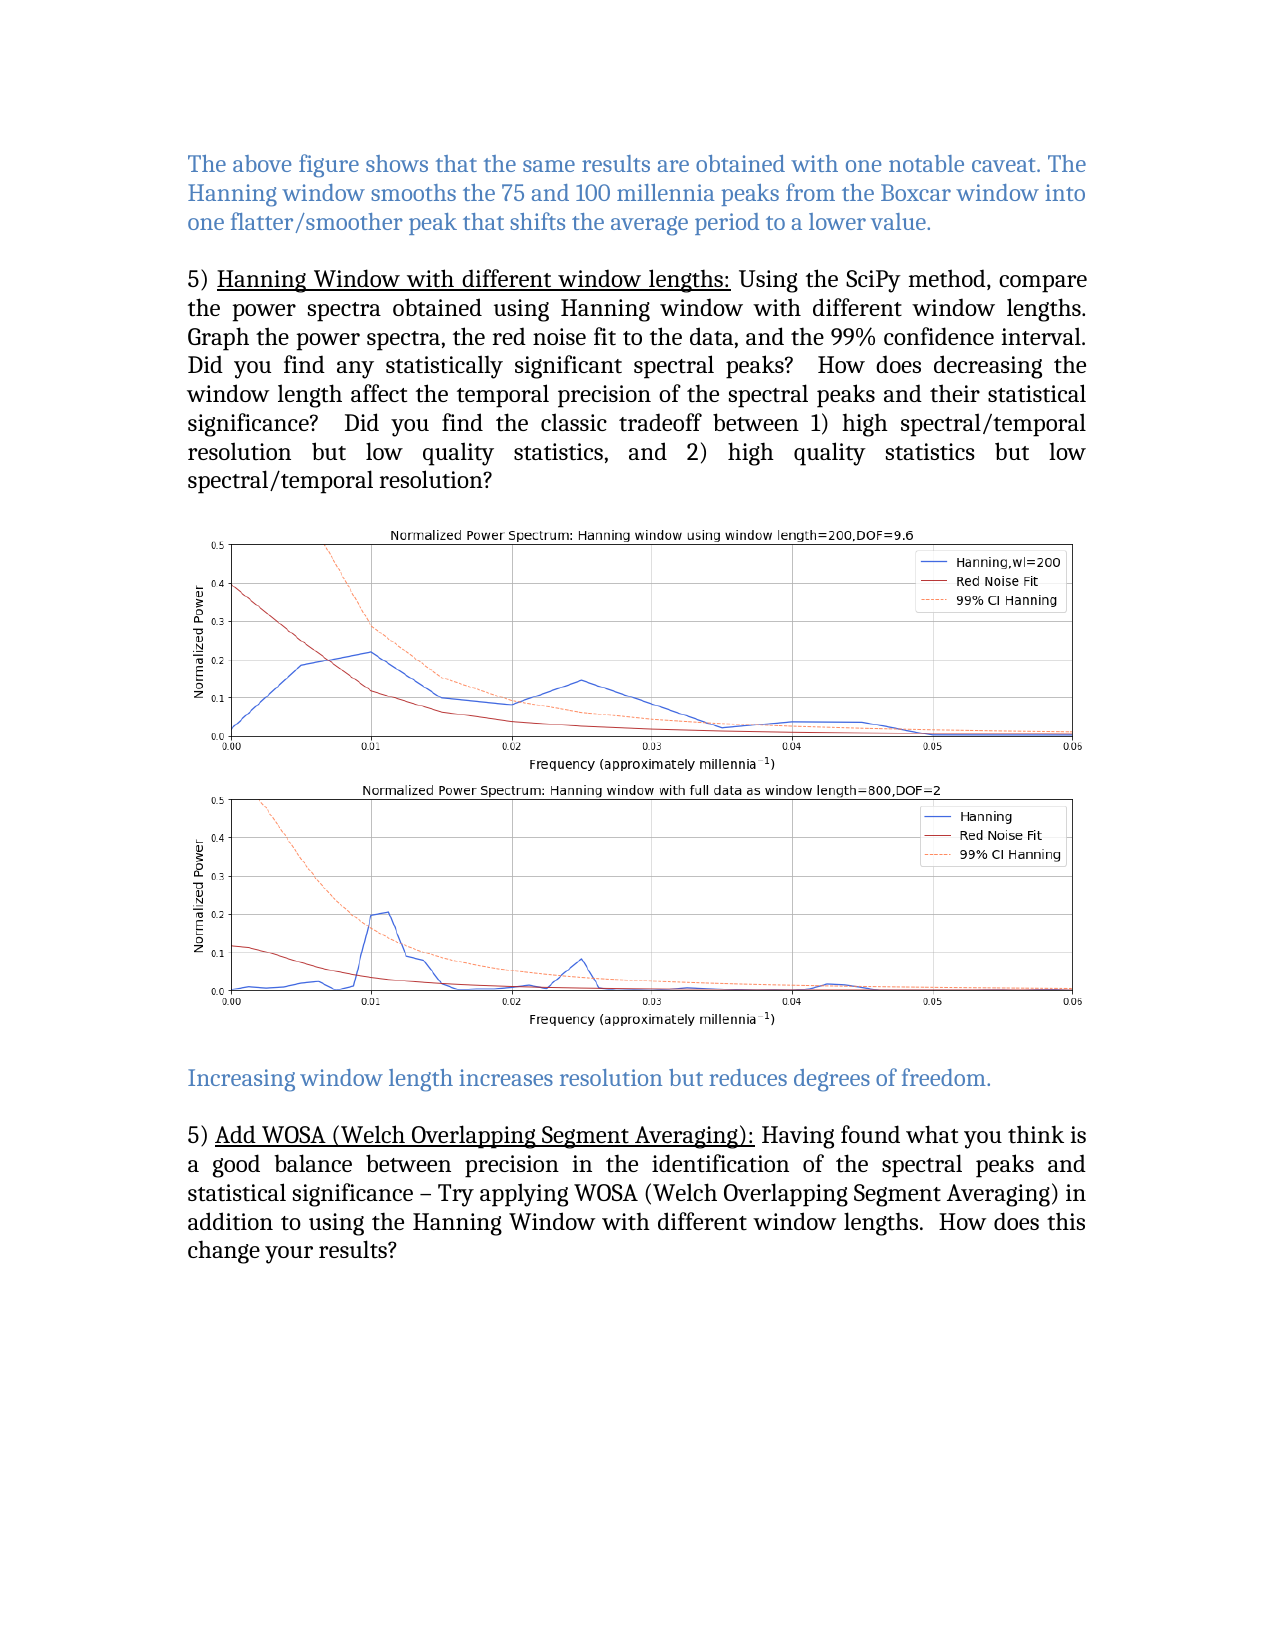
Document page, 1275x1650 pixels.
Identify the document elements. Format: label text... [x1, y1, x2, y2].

text 5) Hanning Window with different window lengths: Using the SciPy method, compare the power spectra obtained using Hanning window with different window lengths. Graph the power spectra, the red noise fit to the data, and the 99% confidence interval. Did you find any statistically significant spectral peaks? How does decreasing the window length affect the temporal precision of the spectral peaks and their statistical significance? Did you find the classic tradeoff between 1) high spectral/temporal resolution but low quality statistics, and 2) high quality statistics but low spectral/temporal resolution? [187, 265, 1087, 495]
picture [187, 523, 1088, 1035]
text Increasing window length increases resolution but reduces degrees of freedom. [187, 1064, 1087, 1092]
text The above figure shows that the same results are obtained with one notable caveat. The Hanning window smooths the 75 and 100 millennia peaks from the Boxcar window into one flatter/smoother peak that shifts the average period to a lower value. [187, 150, 1087, 236]
text 5) Add WOSA (Welch Overlapping Segment Averaging): Having found what you think is a good balance between precision in the identification of the spectral peaks and statistical significance – Try applying WOSA (Welch Overlapping Segment Averaging) in addition to using the Hanning Window with different window lengths. How does this change your results? [187, 1121, 1087, 1265]
